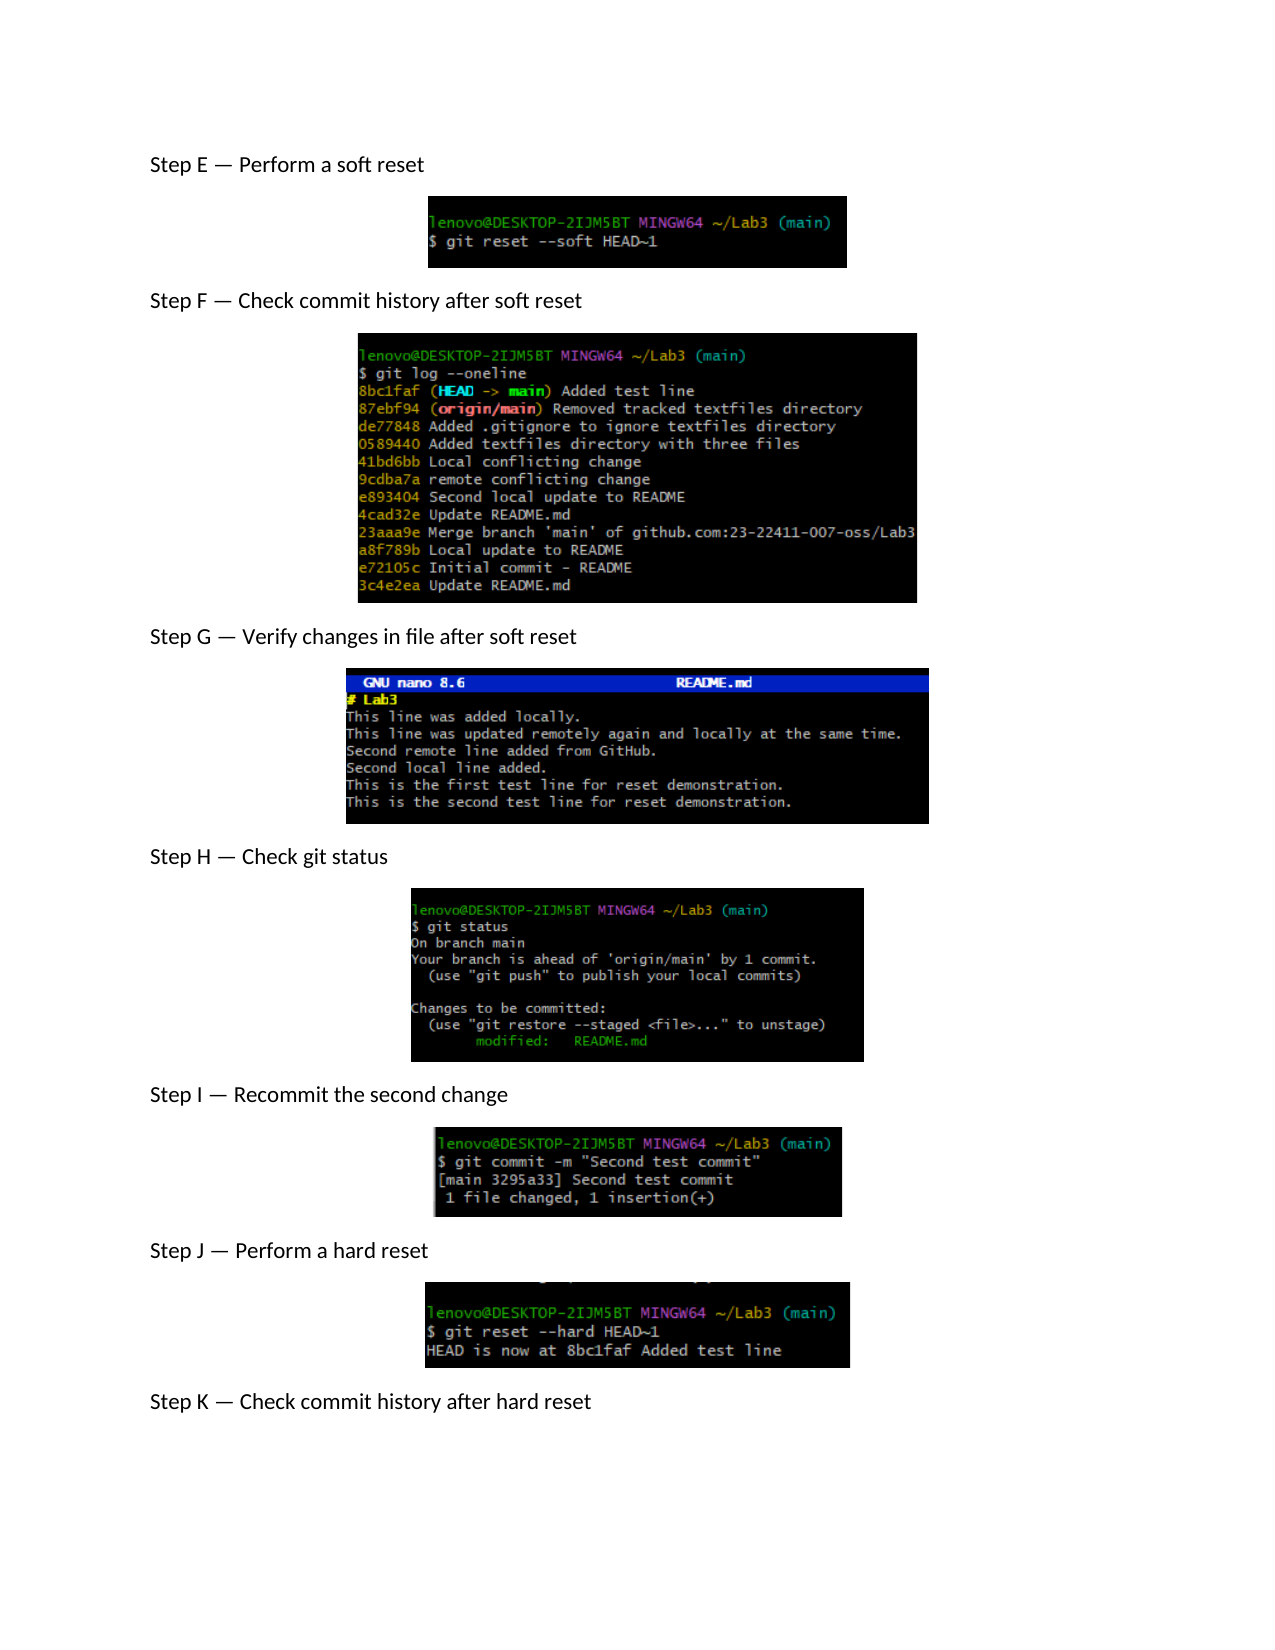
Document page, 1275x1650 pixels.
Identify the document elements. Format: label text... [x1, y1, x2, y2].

picture [411, 888, 864, 1062]
text Step H — Check git status [150, 842, 1125, 870]
picture [432, 1127, 843, 1217]
picture [428, 196, 847, 268]
picture [425, 1282, 851, 1368]
picture [346, 668, 929, 824]
text Step K — Check commit history after hard reset [150, 1387, 1125, 1415]
text Step F — Check commit history after soft reset [150, 287, 1125, 314]
text Step G — Verify changes in file after soft reset [150, 622, 1125, 650]
text Step I — Recommit the second change [150, 1081, 1125, 1108]
text Step J — Perform a hard reset [150, 1236, 1125, 1264]
text Step E — Perform a soft reset [150, 150, 1125, 178]
picture [357, 333, 918, 603]
